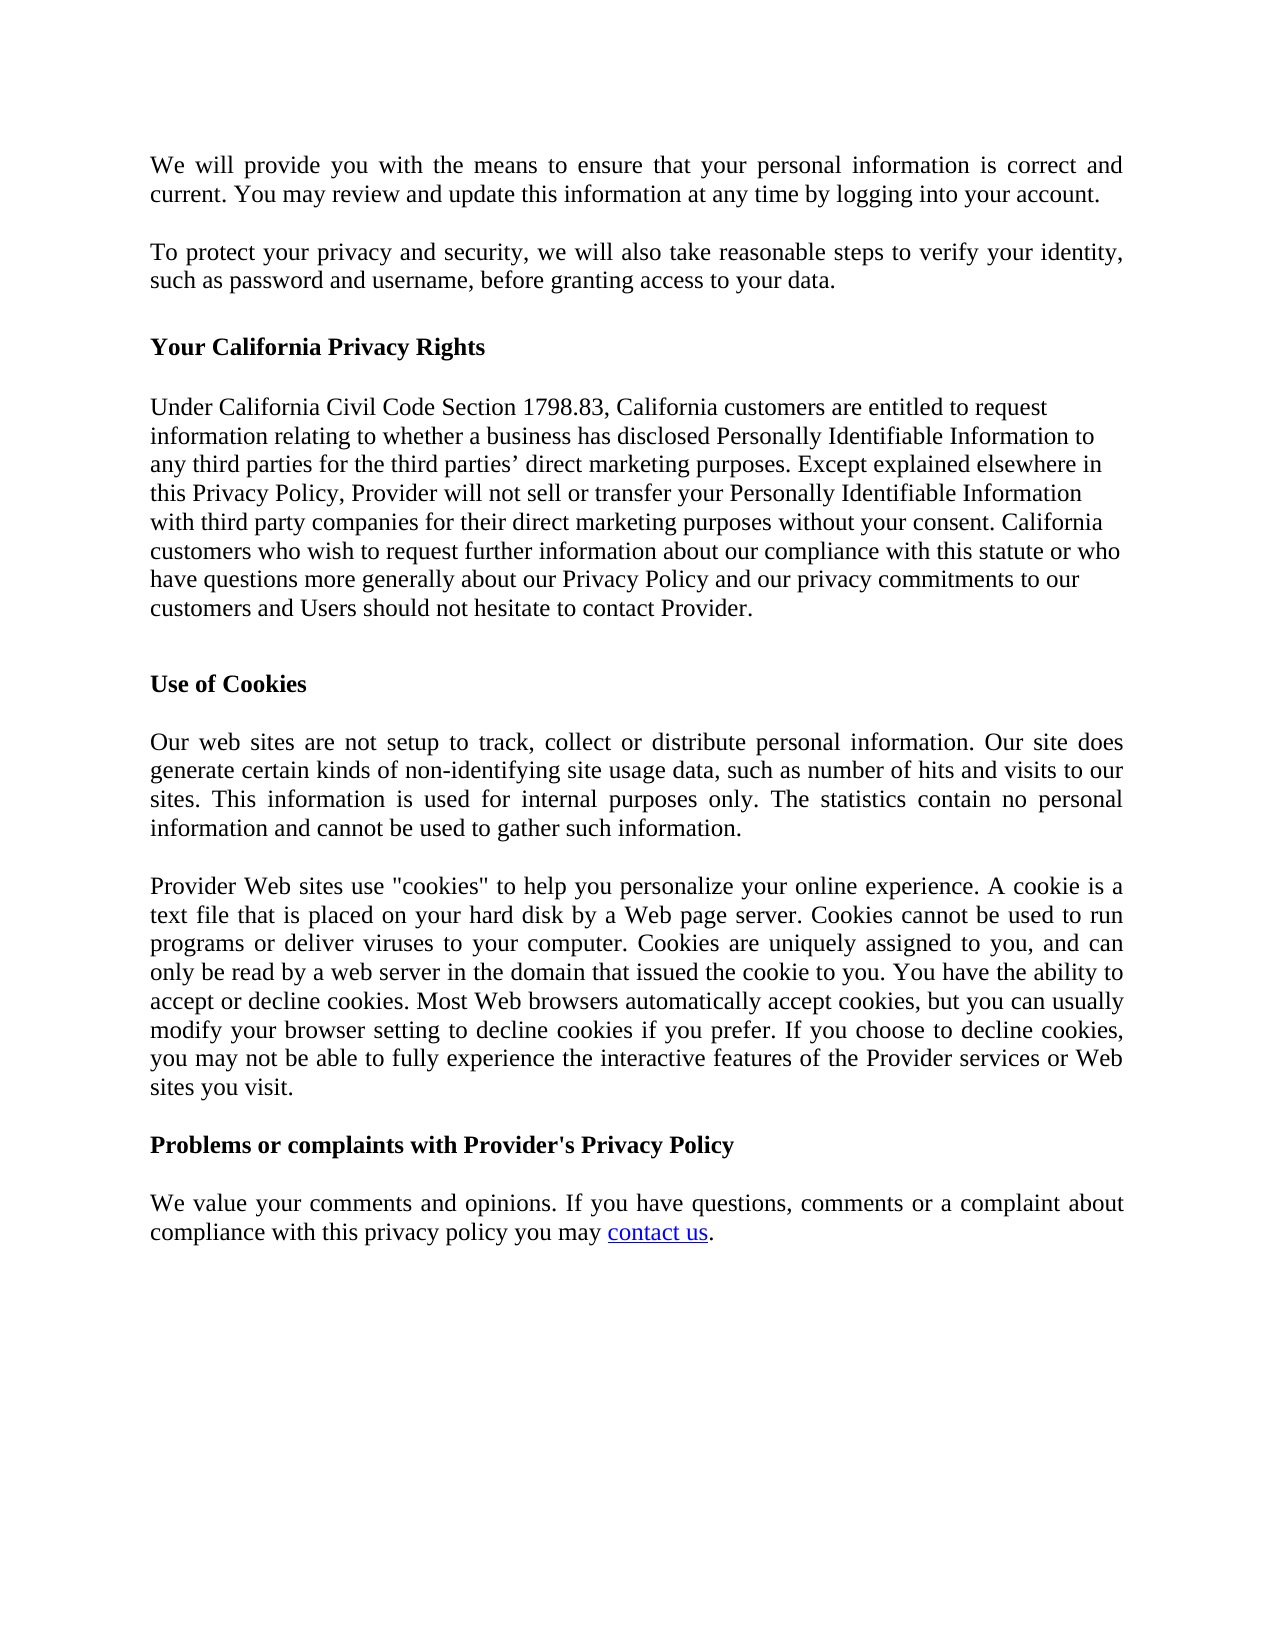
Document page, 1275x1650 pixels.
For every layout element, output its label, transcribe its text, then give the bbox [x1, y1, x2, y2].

text To protect your privacy and security, we will also take reasonable steps to verify your identity, such as password and username, before granting access to your data. [150, 237, 1125, 294]
text Your California Privacy Rights [150, 323, 1125, 361]
text Our web sites are not setup to track, collect or distribute personal information. Our site does generate certain kinds of non-identifying site usage data, such as number of hits and visits to our sites. This information is used for internal purposes only. The statistics contain no personal information and cannot be used to gather such information. [150, 727, 1125, 842]
text Provider Web sites use "cookies" to help you personalize your online experience. A cookie is a text file that is placed on your hard disk by a Web page server. Cookies cannot be used to run programs or deliver viruses to your computer. Cookies are uniquely assigned to you, and can only be read by a web server in the domain that issued the cookie to you. You have the ability to accept or decline cookies. Most Web browsers automatically accept cookies, but you can usually modify your browser setting to decline cookies if you prefer. If you choose to decline cookies, you may not be able to fully experience the interactive features of the Provider services or Web sites you visit. [150, 871, 1125, 1101]
text We will provide you with the means to ensure that your personal information is correct and current. You may review and update this information at any time by logging into your account. [150, 150, 1125, 207]
text Problems or complaints with Provider's Privacy Policy [150, 1130, 1125, 1159]
text We value your comments and opinions. If you have questions, comments or a complaint about compliance with this privacy policy you may contact us. [150, 1188, 1125, 1246]
text Use of Cookies [150, 669, 1125, 698]
text Under California Civil Code Section 1798.83, California customers are entitled to request information relating to whether a business has disclosed Personally Identifiable Information to any third parties for the third parties’ direct marketing purposes. Except explained elsewhere in this Privacy Policy, Provider will not sell or transfer your Personally Identifiable Information with third party companies for their direct marketing purposes without your consent. California customers who wish to request further information about our compliance with this statute or who have questions more generally about our Privacy Policy and our privacy commitments to our customers and Users should not hesitate to contact Provider. [150, 392, 1125, 622]
